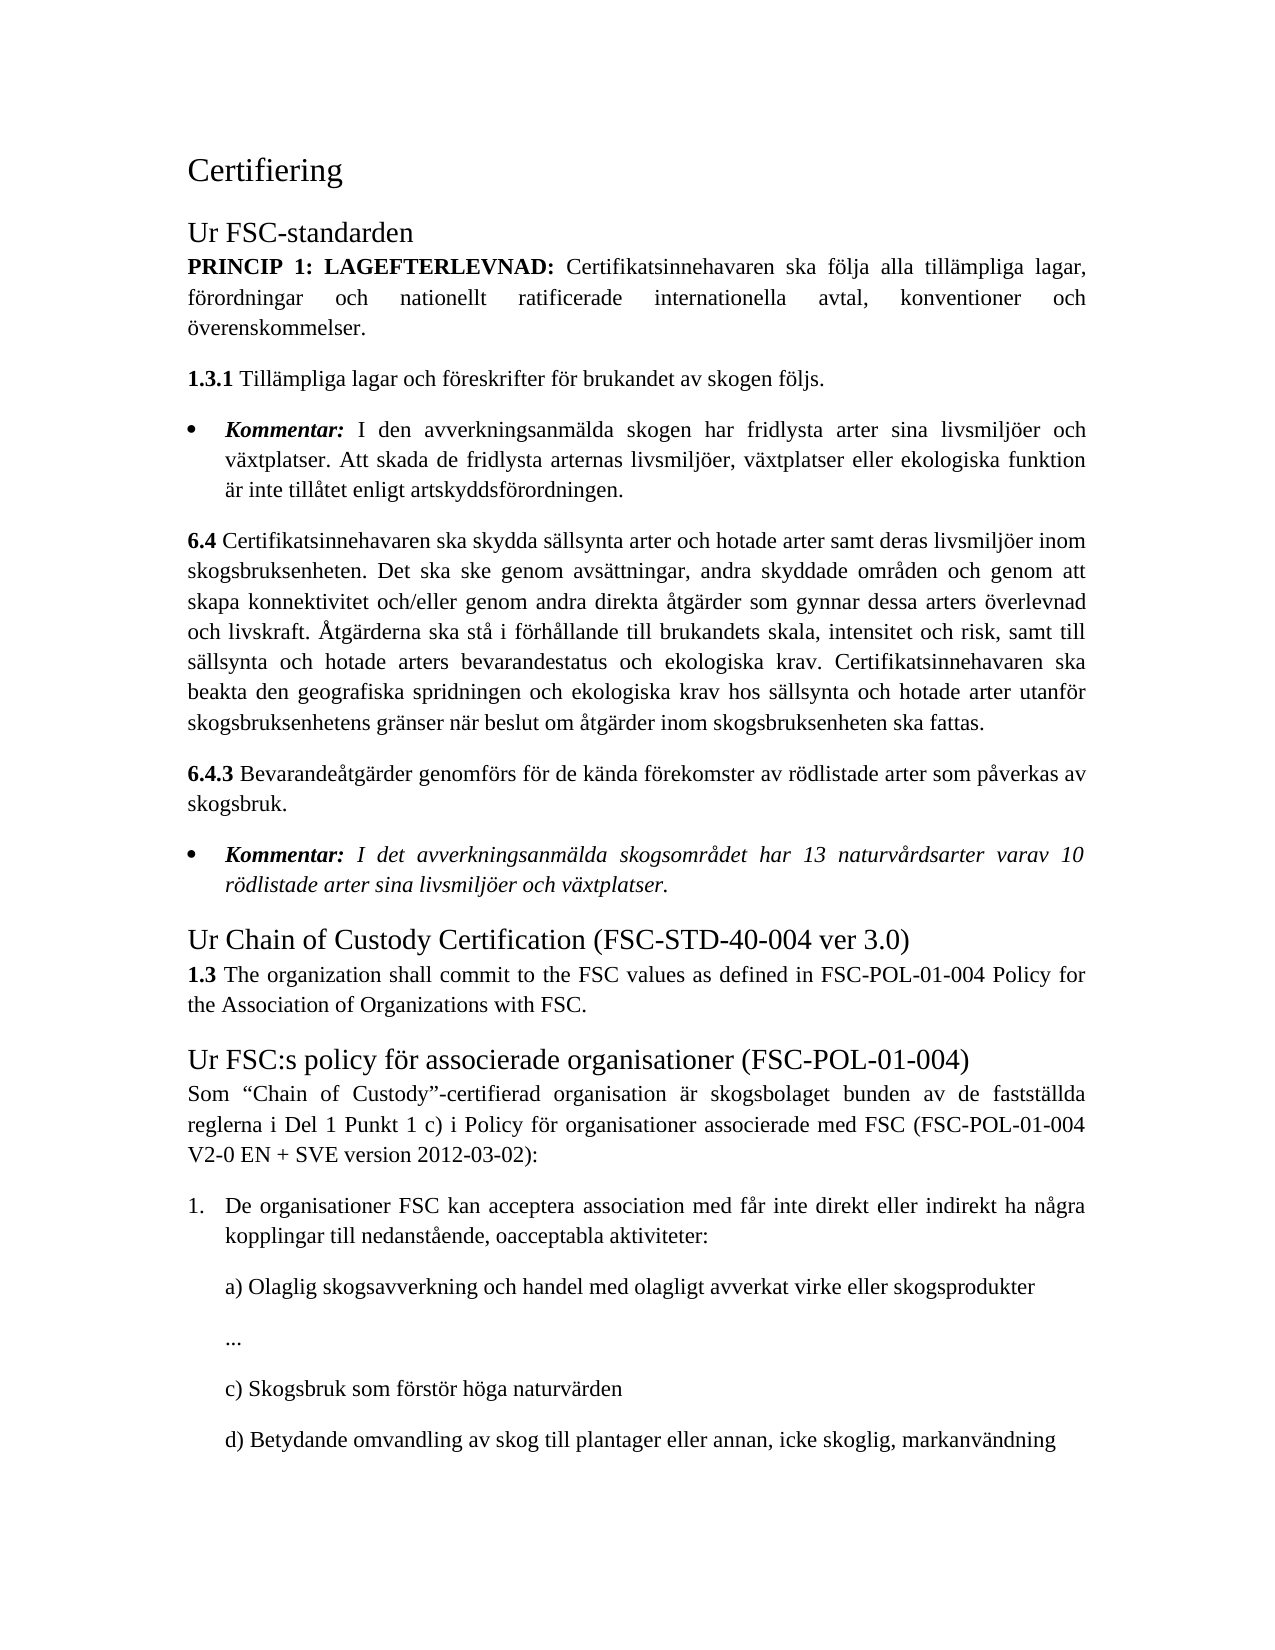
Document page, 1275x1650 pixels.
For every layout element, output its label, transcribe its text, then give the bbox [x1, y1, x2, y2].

text 1.3 The organization shall commit to the FSC values as defined in FSC-POL-01-004 Policy for the Association of Organizations with FSC. [187, 961, 1087, 1017]
subtitle Ur FSC:s policy för associerade organisationer (FSC-POL-01-004) [187, 1042, 1087, 1076]
text a) Olaglig skogsavverkning och handel med olagligt avverkat virke eller skogsprodukter [225, 1273, 1087, 1299]
text 6.4.3 Bevarandeåtgärder genomförs för de kända förekomster av rödlistade arter som påverkas av skogsbruk. [187, 760, 1087, 816]
list De organisationer FSC kan acceptera association med får inte direkt eller indirekt ha några kopplingar till nedanstående, oacceptabla aktiviteter: [187, 1192, 1087, 1248]
text PRINCIP 1: LAGEFTERLEVNAD: Certifikatsinnehavaren ska följa alla tillämpliga lagar, förordningar och nationellt ratificerade internationella avtal, konventioner och överenskommelser. [187, 253, 1087, 340]
text ... [225, 1324, 1087, 1351]
text d) Betydande omvandling av skog till plantager eller annan, icke skoglig, markanvändning [225, 1426, 1087, 1453]
subtitle Certifiering [187, 150, 1087, 188]
text Som “Chain of Custody”-certifierad organisation är skogsbolaget bunden av de fastställda reglerna i Del 1 Punkt 1 c) i Policy för organisationer associerade med FSC (FSC-POL-01-004 V2-0 EN + SVE version 2012-03-02): [187, 1081, 1087, 1167]
subtitle Ur FSC-standarden [187, 215, 1087, 248]
subtitle Ur Chain of Custody Certification (FSC-STD-40-004 ver 3.0) [187, 922, 1087, 956]
text c) Skogsbruk som förstör höga naturvärden [225, 1375, 1087, 1402]
list Kommentar: I det avverkningsanmälda skogsområdet har 13 naturvårdsarter varav 10 rödlistade arter sina livsmiljöer och växtplatser. [187, 841, 1087, 897]
text 6.4 Certifikatsinnehavaren ska skydda sällsynta arter och hotade arter samt deras livsmiljöer inom skogsbruksenheten. Det ska ske genom avsättningar, andra skyddade områden och genom att skapa konnektivitet och/eller genom andra direkta åtgärder som gynnar dessa arters överlevnad och livskraft. Åtgärderna ska stå i förhållande till brukandets skala, intensitet och risk, samt till sällsynta och hotade arters bevarandestatus och ekologiska krav. Certifikatsinnehavaren ska beakta den geografiska spridningen och ekologiska krav hos sällsynta och hotade arter utanför skogsbruksenhetens gränser när beslut om åtgärder inom skogsbruksenheten ska fattas. [187, 527, 1087, 735]
list Kommentar: I den avverkningsanmälda skogen har fridlysta arter sina livsmiljöer och växtplatser. Att skada de fridlysta arternas livsmiljöer, växtplatser eller ekologiska funktion är inte tillåtet enligt artskyddsförordningen. [187, 416, 1087, 503]
text 1.3.1 Tillämpliga lagar och föreskrifter för brukandet av skogen följs. [187, 365, 1087, 391]
